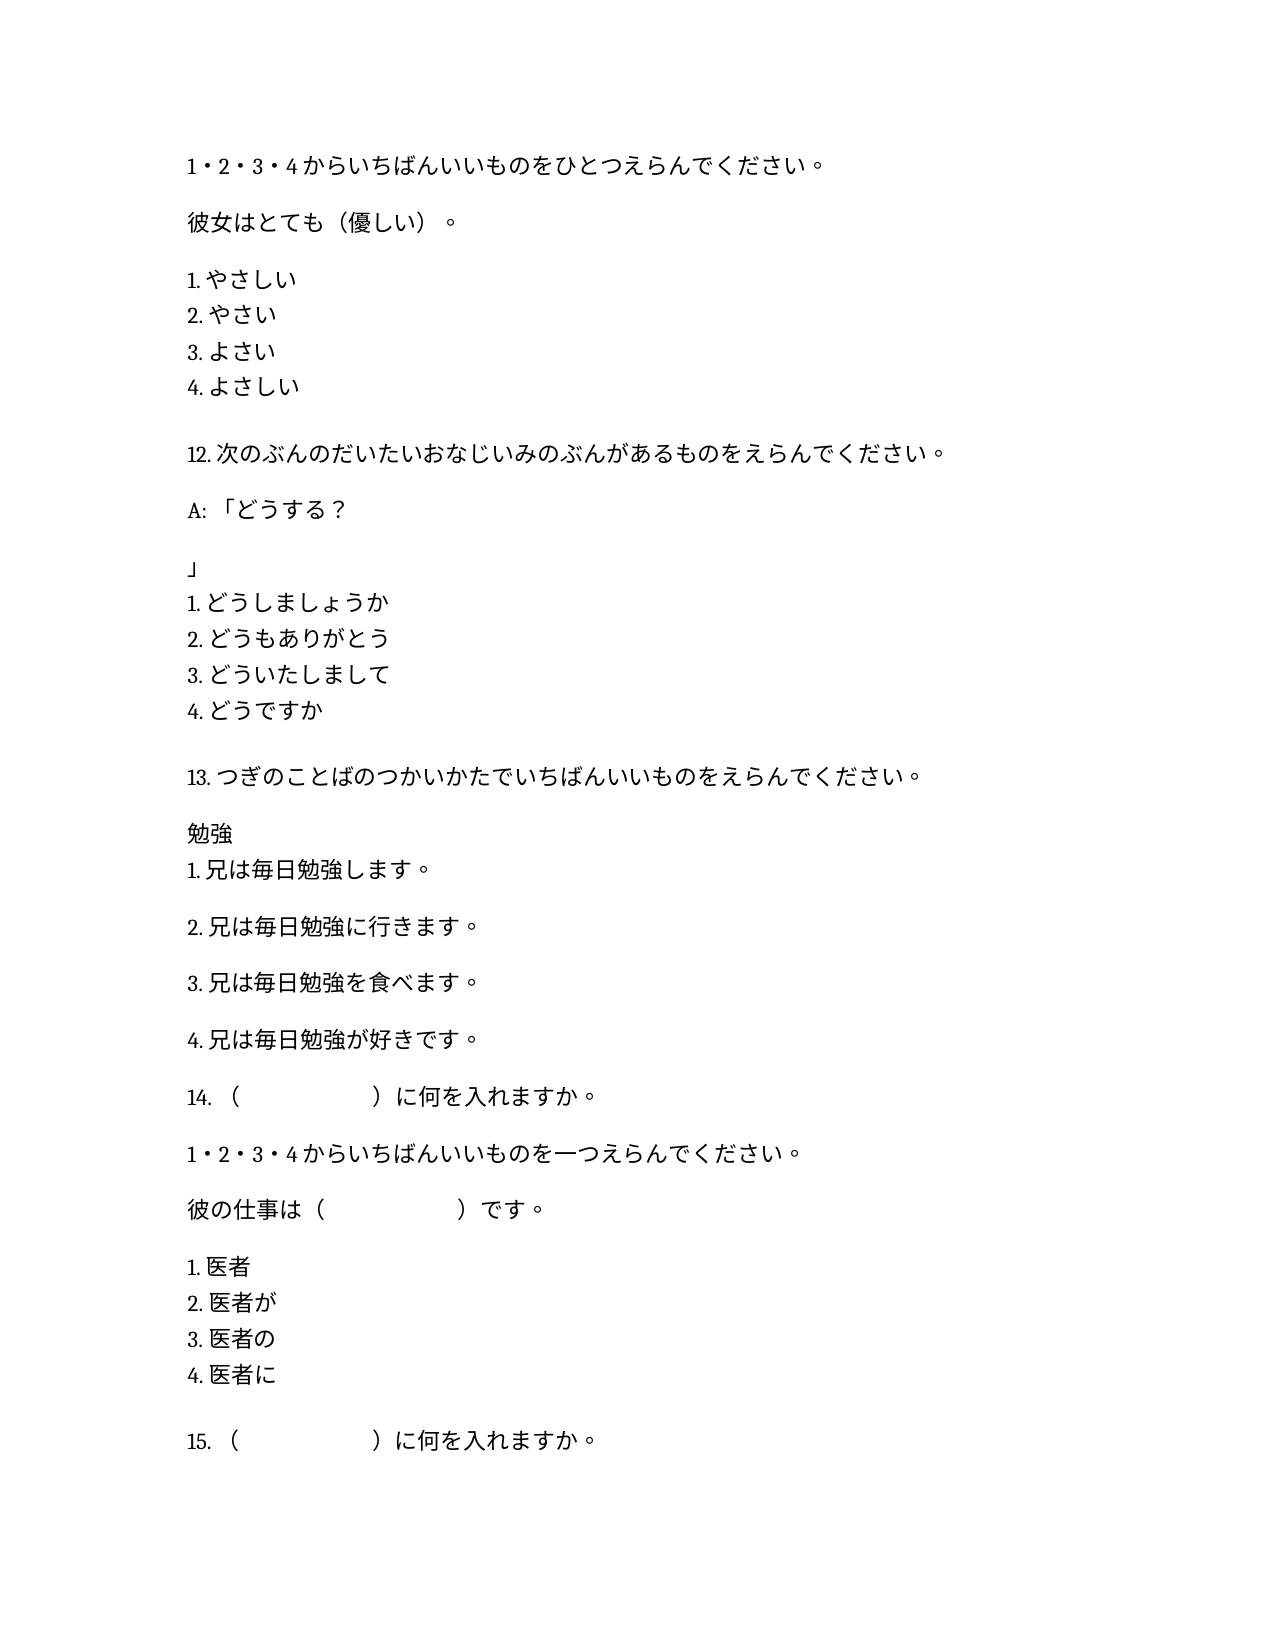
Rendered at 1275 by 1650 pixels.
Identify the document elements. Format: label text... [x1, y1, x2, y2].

text 3. 兄は毎日勉強を食べます。 [187, 967, 1087, 998]
text A: 「どうする？ [187, 494, 1087, 526]
text 勉強 1. 兄は毎日勉強します。 [187, 818, 1087, 885]
text 1. 医者 2. 医者が 3. 医者の 4. 医者に 15. （ ）に何を入れますか。 [187, 1251, 1087, 1456]
text 」 1. どうしましょうか 2. どうもありがとう 3. どういたしまして 4. どうですか 13. つぎのことばのつかいかたでいちばんいいものをえらんでください。 [187, 551, 1087, 792]
text 彼女はとても（優しい）。 [187, 207, 1087, 238]
text 1. やさしい 2. やさい 3. よさい 4. よさしい 12. 次のぶんのだいたいおなじいみのぶんがあるものをえらんでください。 [187, 263, 1087, 469]
text 4. 兄は毎日勉強が好きです。 [187, 1024, 1087, 1055]
text 14. （ ）に何を入れますか。 [187, 1081, 1087, 1112]
text 2. 兄は毎日勉強に行きます。 [187, 910, 1087, 942]
text 彼の仕事は（ ）です。 [187, 1194, 1087, 1226]
text 1・2・3・4からいちばんいいものを一つえらんでください。 [187, 1137, 1087, 1169]
text 1・2・3・4からいちばんいいものをひとつえらんでください。 [187, 150, 1087, 181]
